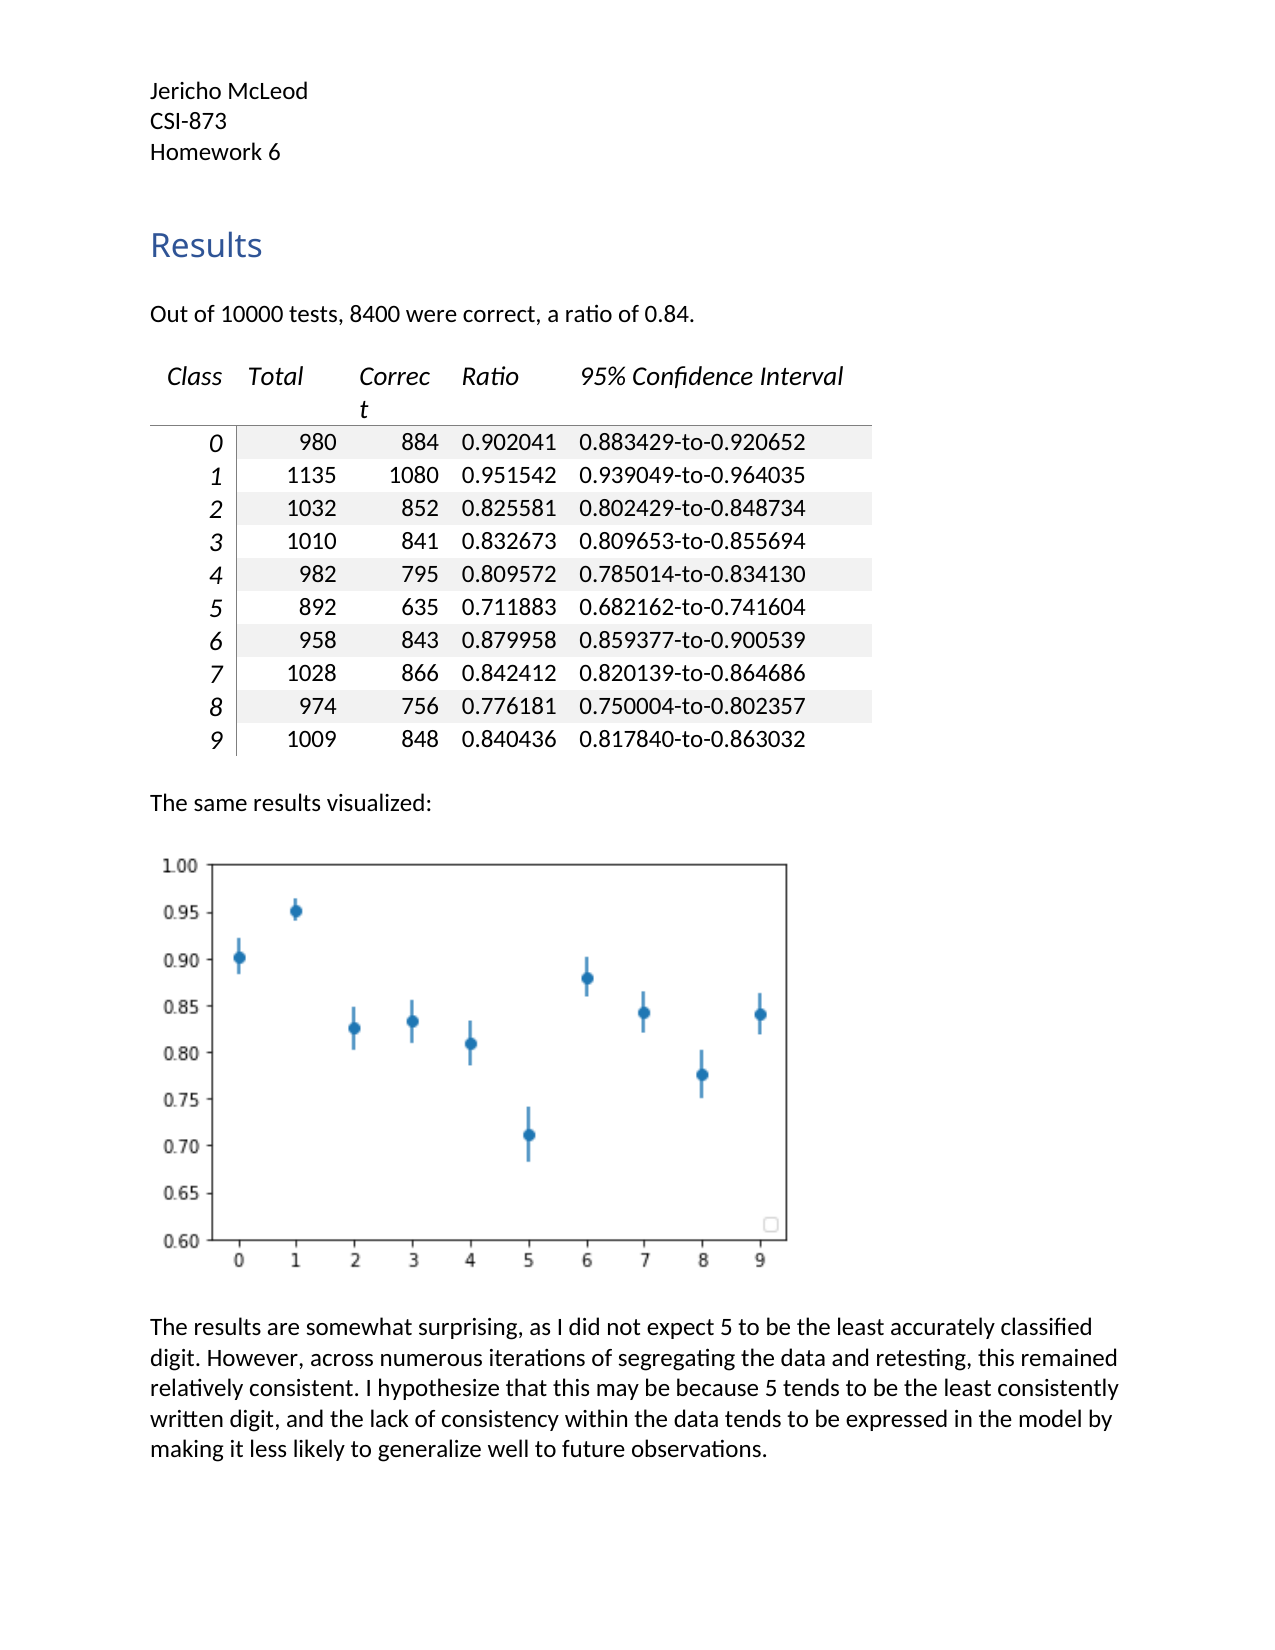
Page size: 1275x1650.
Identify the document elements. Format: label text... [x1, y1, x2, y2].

table_cell 635 [348, 591, 450, 624]
table_cell 0.842412 [450, 657, 568, 690]
table_cell 795 [348, 558, 450, 591]
table_cell 8 [150, 690, 236, 723]
table_cell 0.832673 [450, 525, 568, 558]
table_cell 974 [237, 690, 348, 723]
table_cell 958 [237, 624, 348, 657]
table_header 95% Confidence Interval [568, 359, 872, 425]
table_cell 980 [237, 426, 348, 459]
table_cell 852 [348, 492, 450, 525]
text The same results visualized: [150, 787, 1125, 817]
picture [150, 847, 803, 1281]
table_cell 3 [150, 525, 236, 558]
table_cell 0 [150, 426, 236, 459]
table_header Total [236, 359, 348, 425]
table_cell 0.711883 [450, 591, 568, 624]
table_cell 0.802429-to-0.848734 [568, 492, 872, 525]
table_cell 756 [348, 690, 450, 723]
table_cell 1135 [237, 459, 348, 492]
table_cell 0.840436 [450, 723, 568, 756]
table_cell 0.825581 [450, 492, 568, 525]
table_cell 7 [150, 657, 236, 690]
table_cell 1009 [237, 723, 348, 756]
table_cell 9 [150, 723, 236, 756]
table_cell 0.682162-to-0.741604 [568, 591, 872, 624]
table_cell 982 [237, 558, 348, 591]
table_cell 0.902041 [450, 426, 568, 459]
table_cell 6 [150, 624, 236, 657]
table_header Correct [348, 359, 450, 425]
text ﻿Out of 10000 tests, 8400 were correct, a ratio of 0.84. [150, 298, 1125, 328]
table_cell 892 [237, 591, 348, 624]
table_cell 0.879958 [450, 624, 568, 657]
table_cell 843 [348, 624, 450, 657]
table_cell 1080 [348, 459, 450, 492]
table_cell 1032 [237, 492, 348, 525]
table_cell 0.951542 [450, 459, 568, 492]
table_cell 0.809572 [450, 558, 568, 591]
table_cell 5 [150, 591, 236, 624]
table_cell 0.809653-to-0.855694 [568, 525, 872, 558]
table_cell 848 [348, 723, 450, 756]
table_cell 1010 [237, 525, 348, 558]
text The results are somewhat surprising, as I did not expect 5 to be the least accurately classified digit. However, across numerous iterations of segregating the data and retesting, this remained relatively consistent. I hypothesize that this may be because 5 tends to be the least consistently written digit, and the lack of consistency within the data tends to be expressed in the model by making it less likely to generalize well to future observations. [150, 1311, 1125, 1464]
table_cell 0.817840-to-0.863032 [568, 723, 872, 756]
table_cell 4 [150, 558, 236, 591]
table_cell 866 [348, 657, 450, 690]
subtitle Results [150, 222, 1125, 267]
table_cell 0.939049-to-0.964035 [568, 459, 872, 492]
table_cell 2 [150, 492, 236, 525]
table_header Ratio [450, 359, 568, 425]
table_cell 0.776181 [450, 690, 568, 723]
table_cell 1028 [237, 657, 348, 690]
table_cell 1 [150, 459, 236, 492]
table_cell 0.750004-to-0.802357 [568, 690, 872, 723]
table_cell 0.820139-to-0.864686 [568, 657, 872, 690]
table_cell 0.859377-to-0.900539 [568, 624, 872, 657]
table_cell 841 [348, 525, 450, 558]
table_cell 884 [348, 426, 450, 459]
table_header Class [150, 359, 236, 425]
table_cell 0.785014-to-0.834130 [568, 558, 872, 591]
table_cell 0.883429-to-0.920652 [568, 426, 872, 459]
